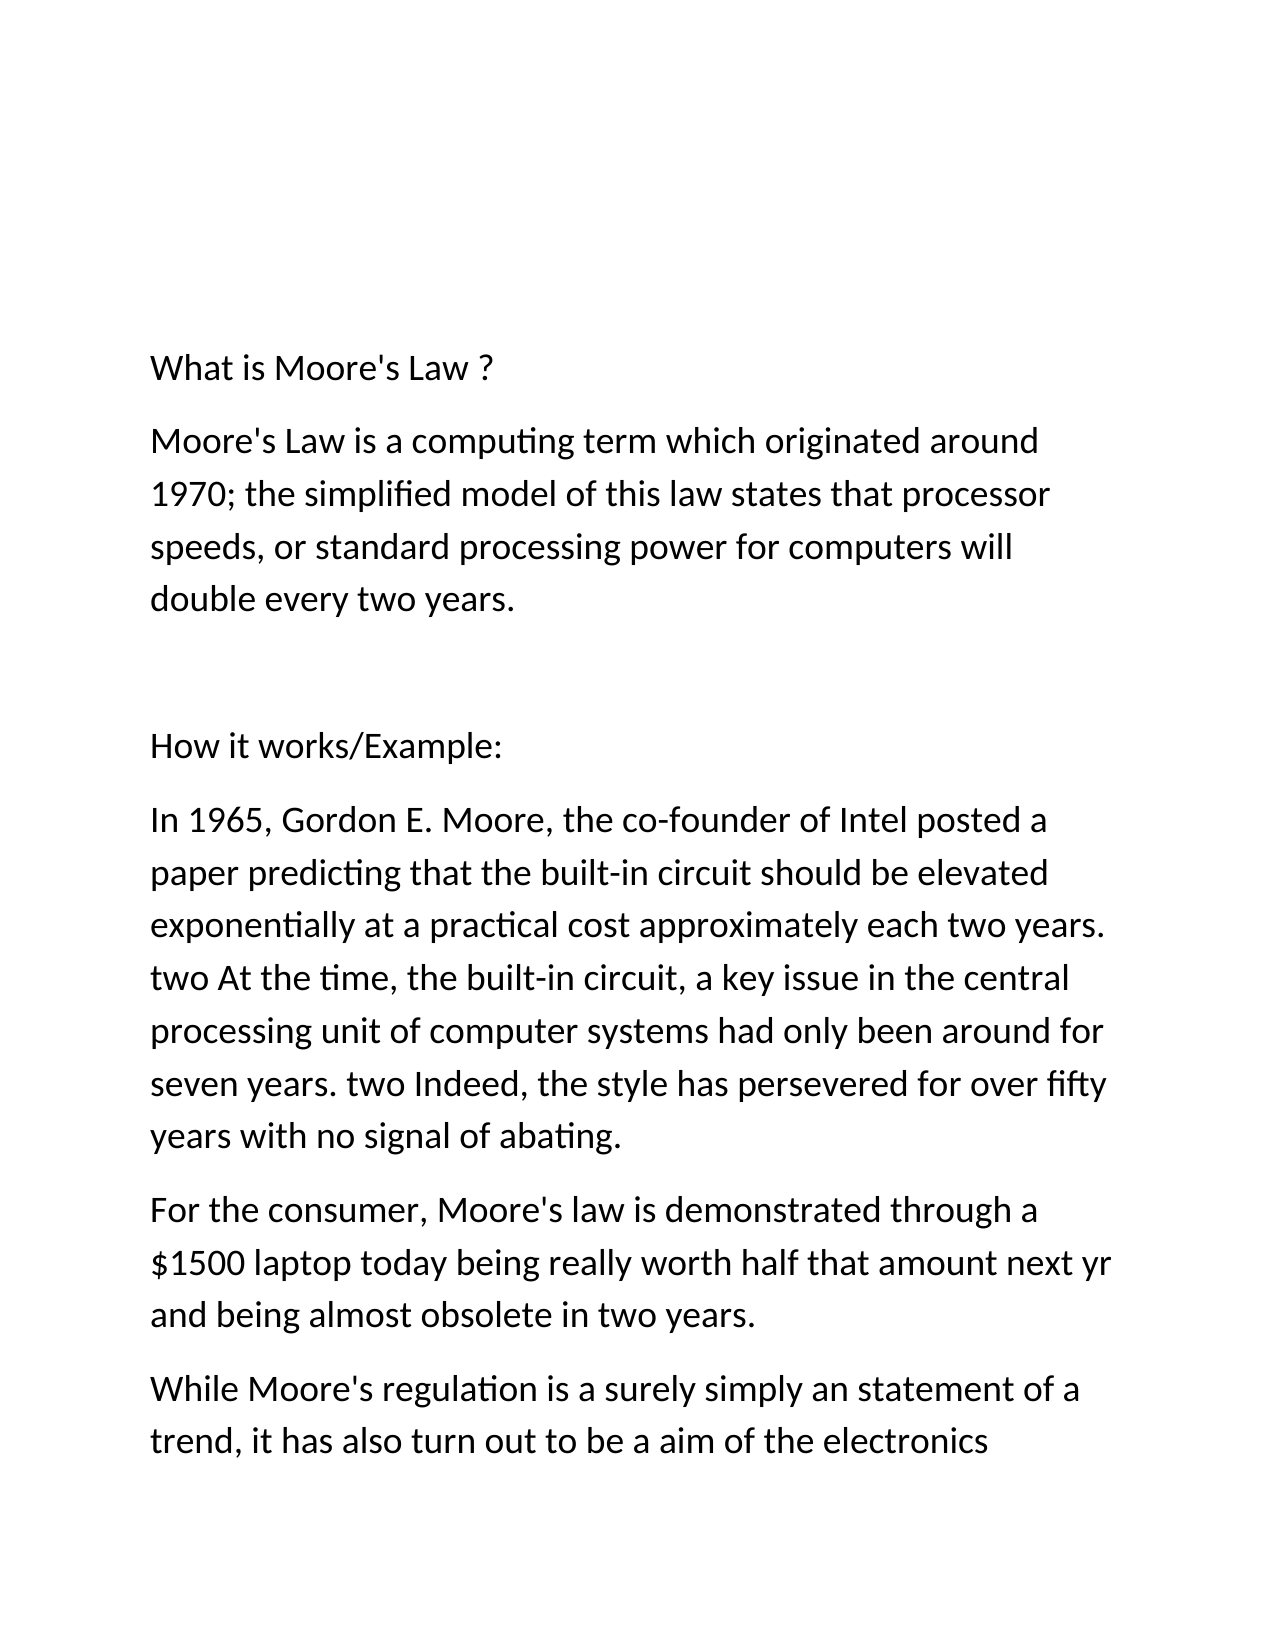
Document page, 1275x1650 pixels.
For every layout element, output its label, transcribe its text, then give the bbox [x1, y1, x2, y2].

text Moore's Law is a computing term which originated around 1970; the simplified model of this law states that processor speeds, or standard processing power for computers will double every two years. [150, 417, 1125, 621]
text How it works/Example: [150, 722, 1125, 768]
text What is Moore's Law ? [150, 344, 1125, 389]
text In 1965, Gordon E. Moore, the co-founder of Intel posted a paper predicting that the built-in circuit should be elevated exponentially at a practical cost approximately each two years. two At the time, the built-in circuit, a key issue in the central processing unit of computer systems had only been around for seven years. two Indeed, the style has persevered for over fifty years with no signal of abating. [150, 796, 1125, 1158]
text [150, 1365, 1125, 1463]
text For the consumer, Moore's law is demonstrated through a $1500 laptop today being really worth half that amount next yr and being almost obsolete in two years. [150, 1186, 1125, 1337]
